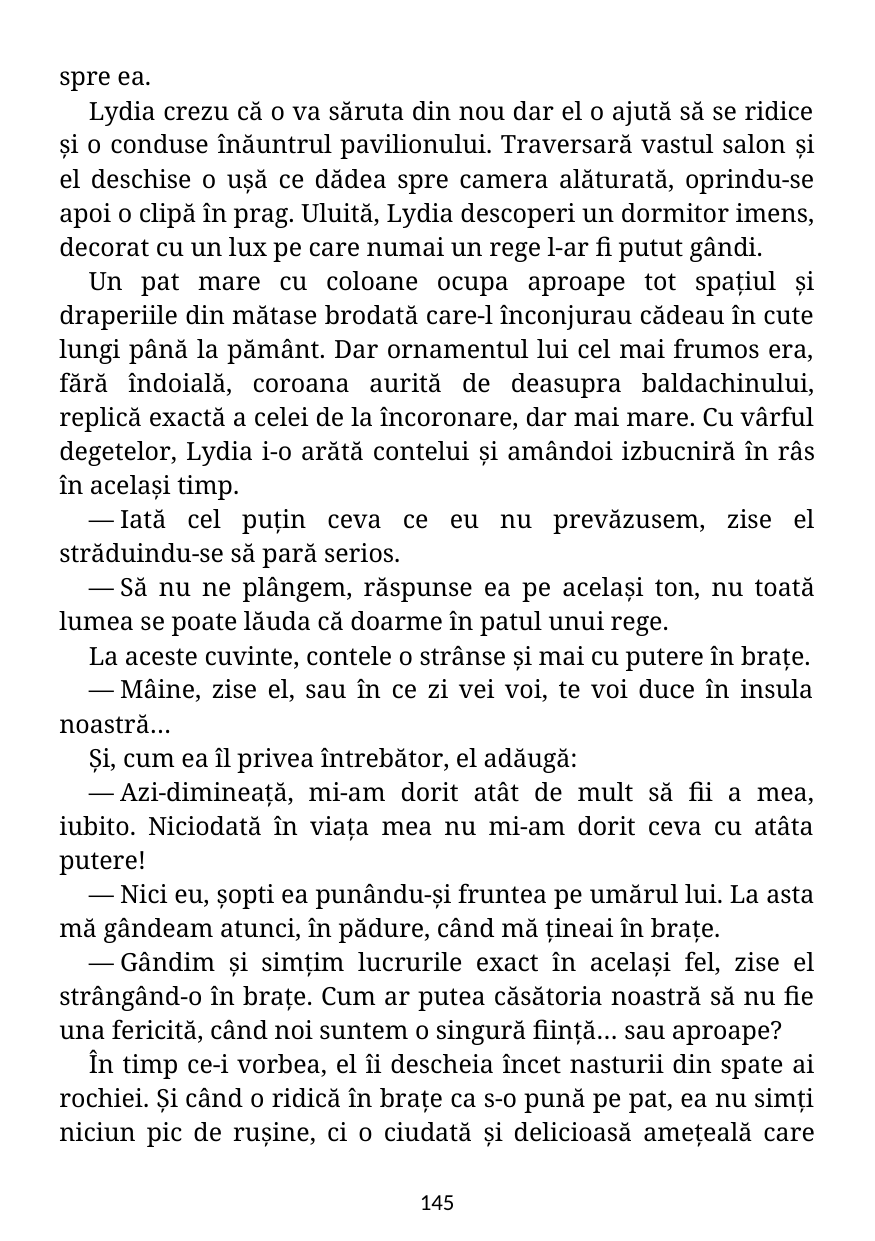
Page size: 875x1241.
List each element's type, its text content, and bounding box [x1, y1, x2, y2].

text Un pat mare cu coloane ocupa aproape tot spaţiul şi draperiile din mătase brodată care-l înconjurau cădeau în cute lungi până la pământ. Dar ornamentul lui cel mai frumos era, fără îndoială, coroana aurită de deasupra baldachinului, replică exactă a celei de la încoronare, dar mai mare. Cu vârful degetelor, Lydia i-o arătă contelui şi amândoi izbucniră în râs în acelaşi timp. [59, 263, 815, 502]
text — Nici eu, şopti ea punându-şi fruntea pe umărul lui. La asta mă gândeam atunci, în pădure, când mă ţineai în braţe. [59, 877, 815, 945]
text Şi, cum ea îl privea întrebător, el adăugă: [59, 740, 815, 774]
text La aceste cuvinte, contele o strânse şi mai cu putere în braţe. [59, 638, 815, 672]
text — Gândim şi simţim lucrurile exact în acelaşi fel, zise el strângând-o în braţe. Cum ar putea căsătoria noastră să nu fie una fericită, când noi suntem o singură fiinţă… sau aproape? [59, 945, 815, 1047]
text — Să nu ne plângem, răspunse ea pe acelaşi ton, nu toată lumea se poate lăuda că doarme în patul unui rege. [59, 570, 815, 638]
text — Azi-dimineaţă, mi-am dorit atât de mult să fii a mea, iubito. Niciodată în viaţa mea nu mi-am dorit ceva cu atâta putere! [59, 774, 815, 877]
text — Iată cel puţin ceva ce eu nu prevăzusem, zise el străduindu-se să pară serios. [59, 502, 815, 570]
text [59, 59, 815, 93]
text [59, 1047, 815, 1149]
text Lydia crezu că o va săruta din nou dar el o ajută să se ridice şi o conduse înăuntrul pavilionului. Traversară vastul salon şi el deschise o uşă ce dădea spre camera alăturată, oprindu-se apoi o clipă în prag. Uluită, Lydia descoperi un dormitor imens, decorat cu un lux pe care numai un rege l-ar fi putut gândi. [59, 93, 815, 263]
text — Mâine, zise el, sau în ce zi vei voi, te voi duce în insula noastră… [59, 672, 815, 740]
